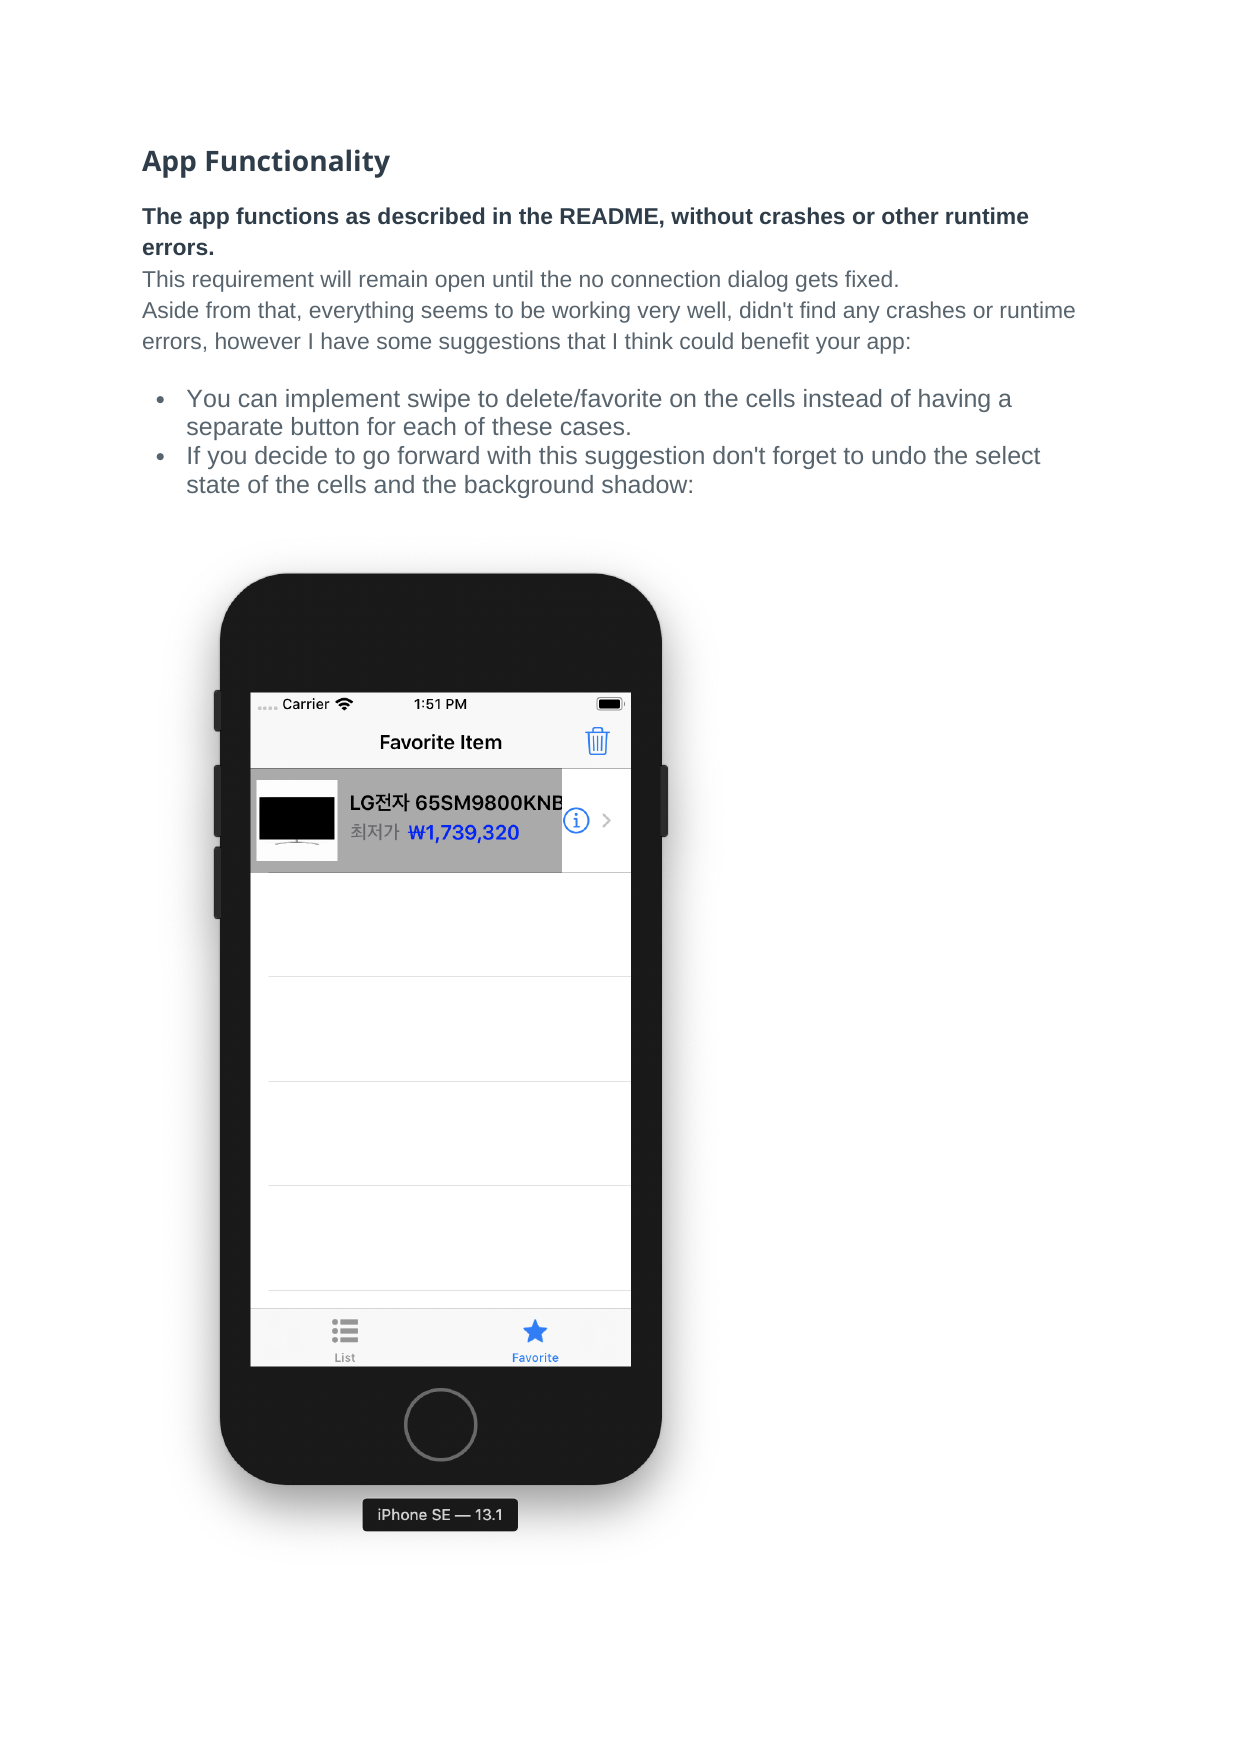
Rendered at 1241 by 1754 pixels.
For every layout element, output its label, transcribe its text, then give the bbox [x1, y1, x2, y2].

text The app functions as described in the README, without crashes or other runtime errors. [142, 198, 1098, 261]
list If you decide to go forward with this suggestion don't forget to undo the select state of the cells and the background shadow: [157, 441, 1098, 498]
picture [141, 527, 739, 1574]
text App Functionality [142, 142, 1098, 180]
list You can implement swipe to delete/favorite on the cells instead of having a separate button for each of these cases. [157, 383, 1098, 441]
text This requirement will remain open until the no connection dialog gets fixed. Aside from that, everything seems to be working very well, didn't find any crashes or runtime errors, however I have some suggestions that I think could benefit your app: [142, 261, 1098, 354]
